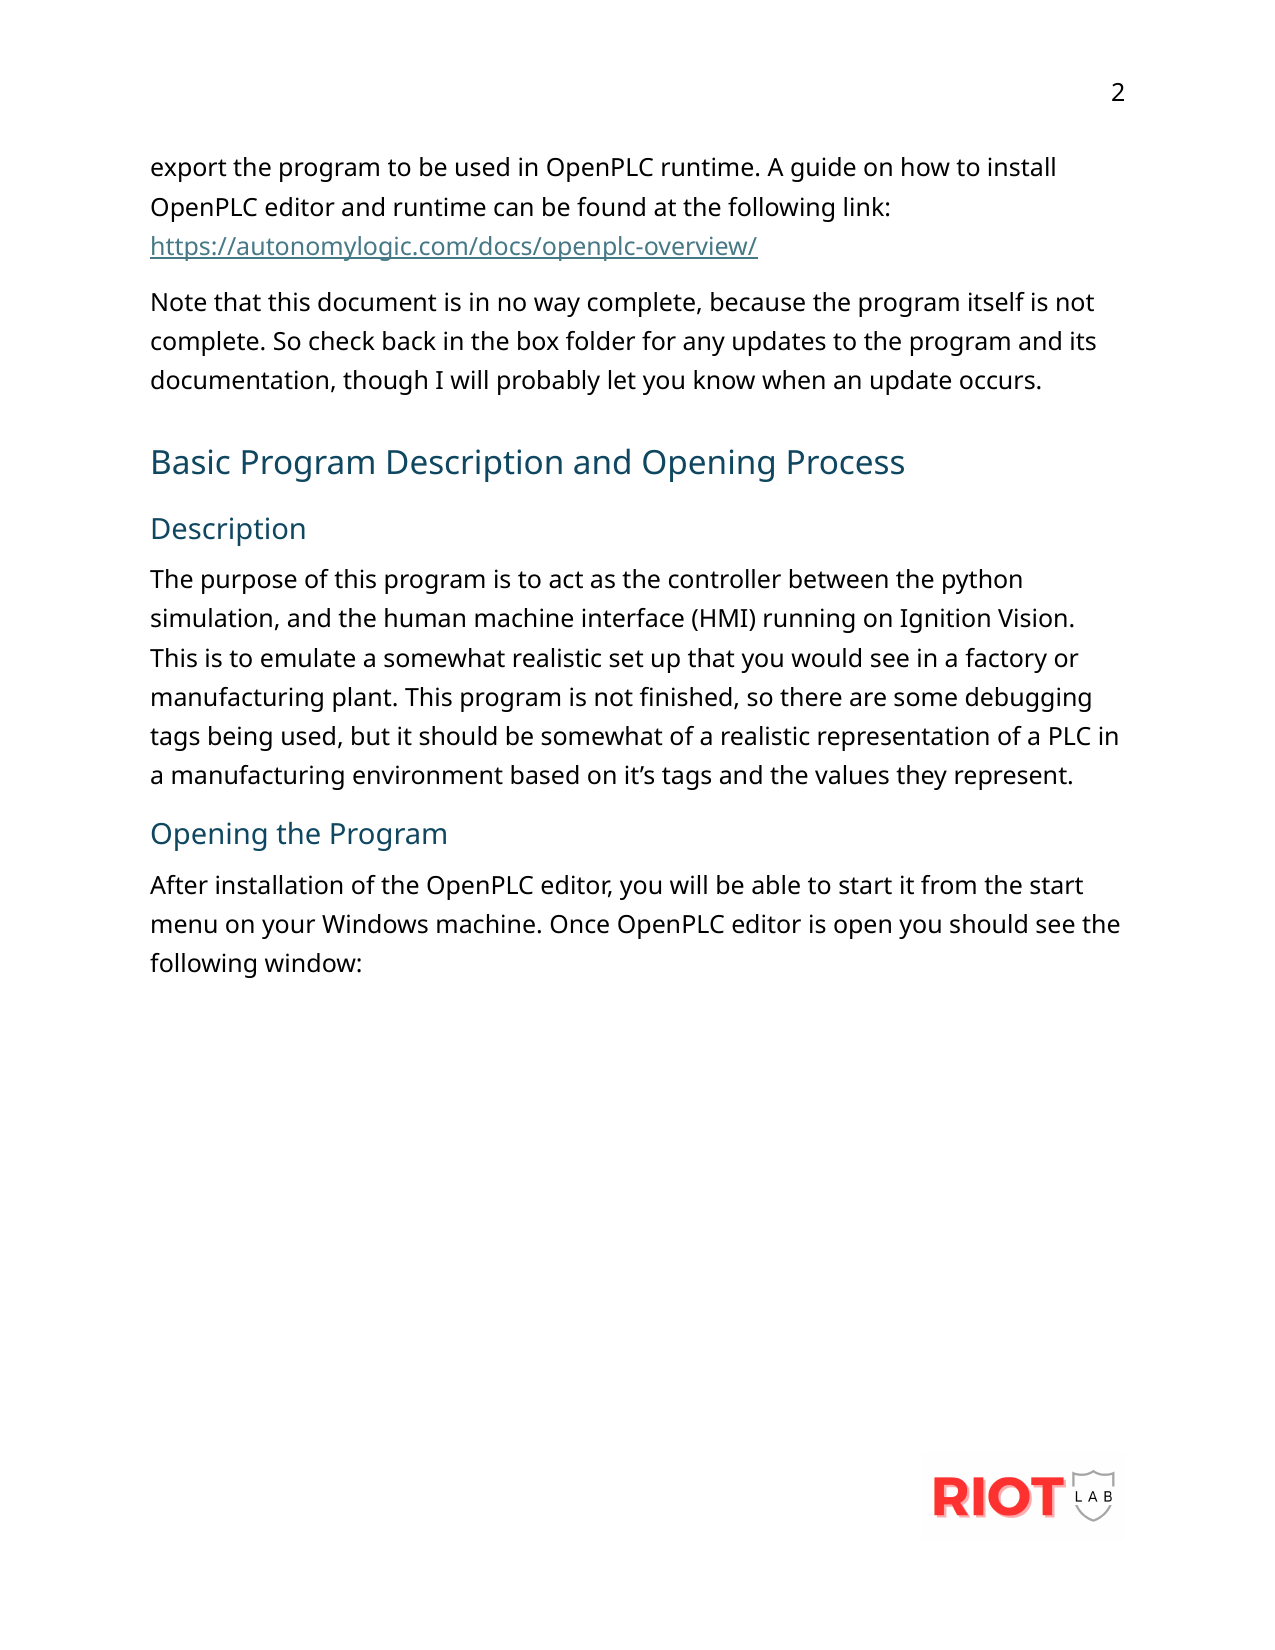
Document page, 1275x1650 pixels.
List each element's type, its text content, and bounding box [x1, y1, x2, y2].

text The purpose of this program is to act as the controller between the python simulation, and the human machine interface (HMI) running on Ignition Vision. This is to emulate a somewhat realistic set up that you would see in a factory or manufacturing plant. This program is not finished, so there are some debugging tags being used, but it should be somewhat of a realistic representation of a PLC in a manufacturing environment based on it’s tags and the values they represent. [150, 562, 1125, 792]
subtitle Basic Program Description and Opening Process [150, 439, 1125, 484]
text After installation of the OpenPLC editor, you will be able to start it from the start menu on your Windows machine. Once OpenPLC editor is open you should see the following window: [150, 868, 1125, 980]
text Note that this document is in no way complete, because the program itself is not complete. So check back in the box folder for any updates to the program and its documentation, though I will probably let you know when an update occurs. [150, 284, 1125, 397]
subtitle Description [150, 508, 1125, 548]
picture [922, 1452, 1125, 1541]
subtitle Opening the Program [150, 814, 1125, 853]
